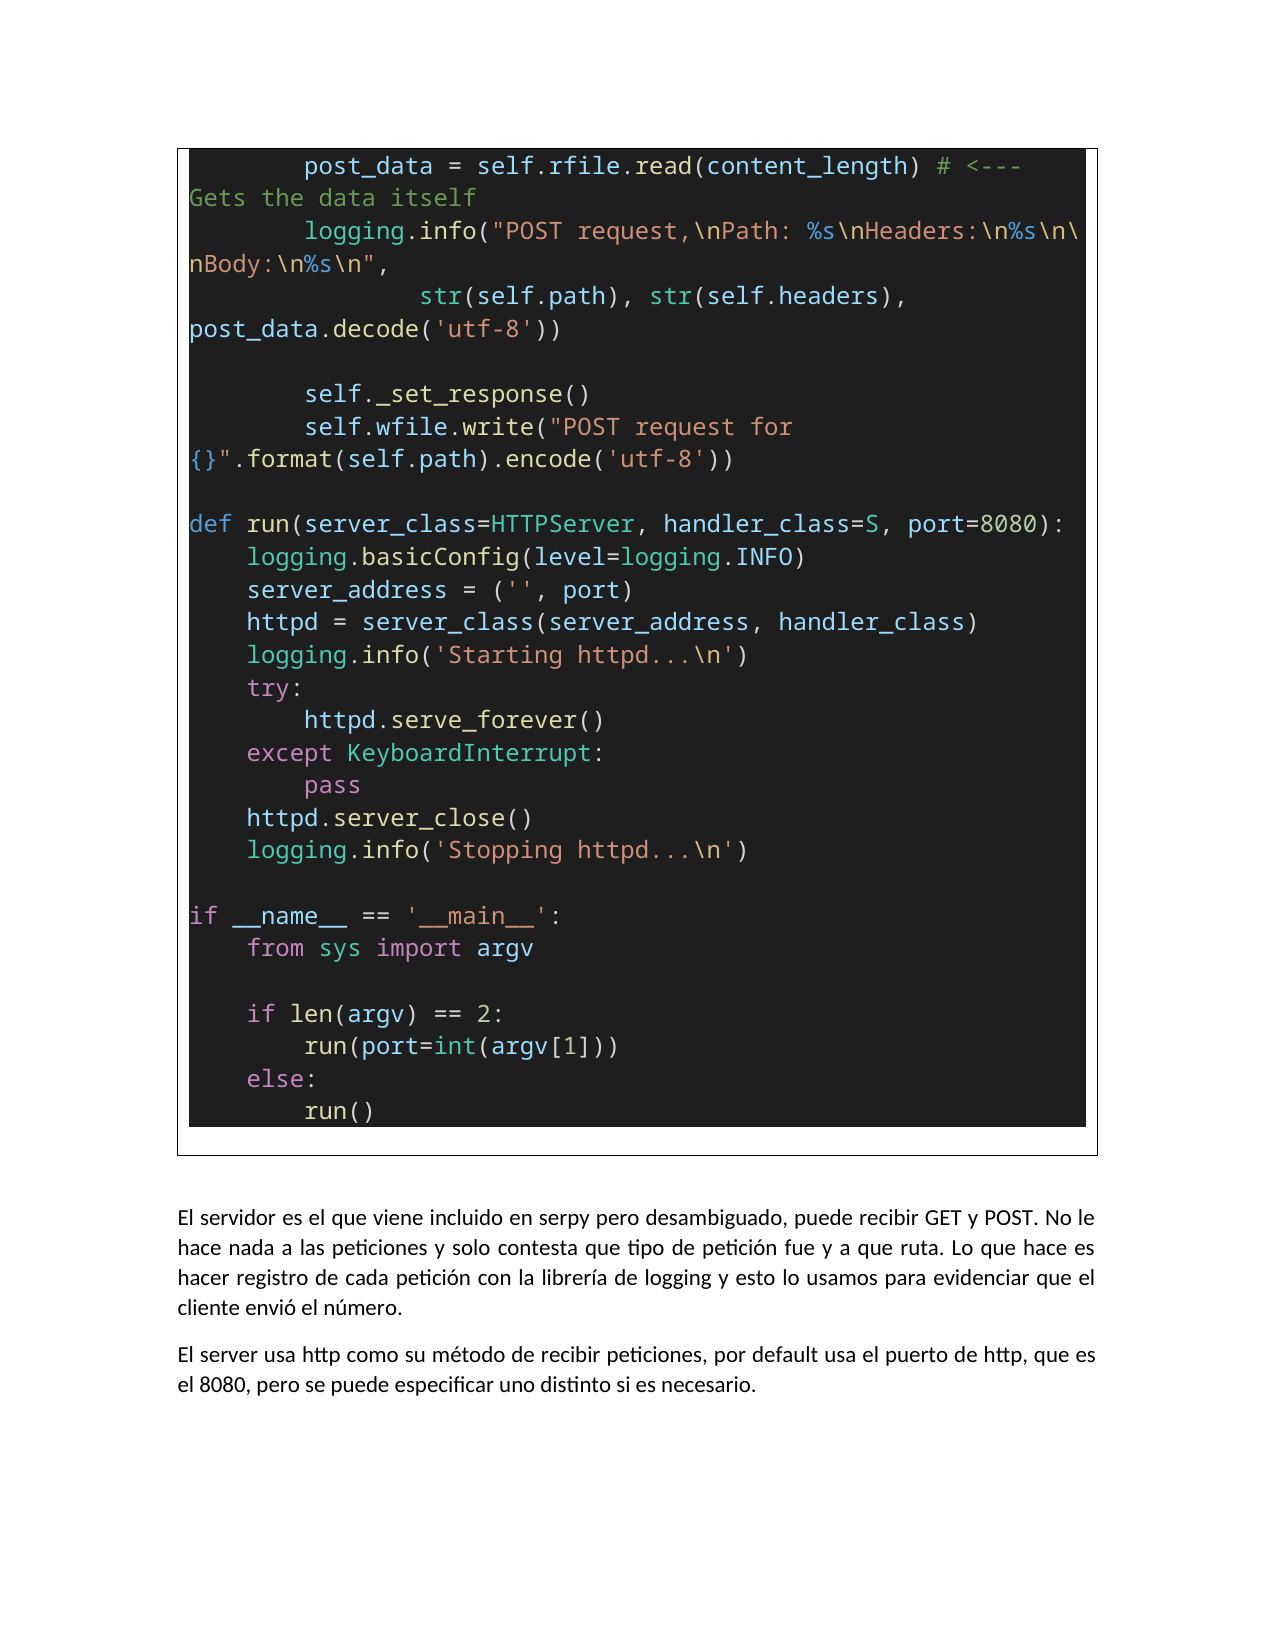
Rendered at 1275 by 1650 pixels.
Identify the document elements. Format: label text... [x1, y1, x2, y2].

text El server usa http como su método de recibir peticiones, por default usa el puerto de http, que es el 8080, pero se puede especificar uno distinto si es necesario. [177, 1340, 1098, 1398]
text El servidor es el que viene incluido en serpy pero desambiguado, puede recibir GET y POST. No le hace nada a las peticiones y solo contesta que tipo de petición fue y a que ruta. Lo que hace es hacer registro de cada petición con la librería de logging y esto lo usamos para evidenciar que el cliente envió el número. [177, 1203, 1098, 1321]
